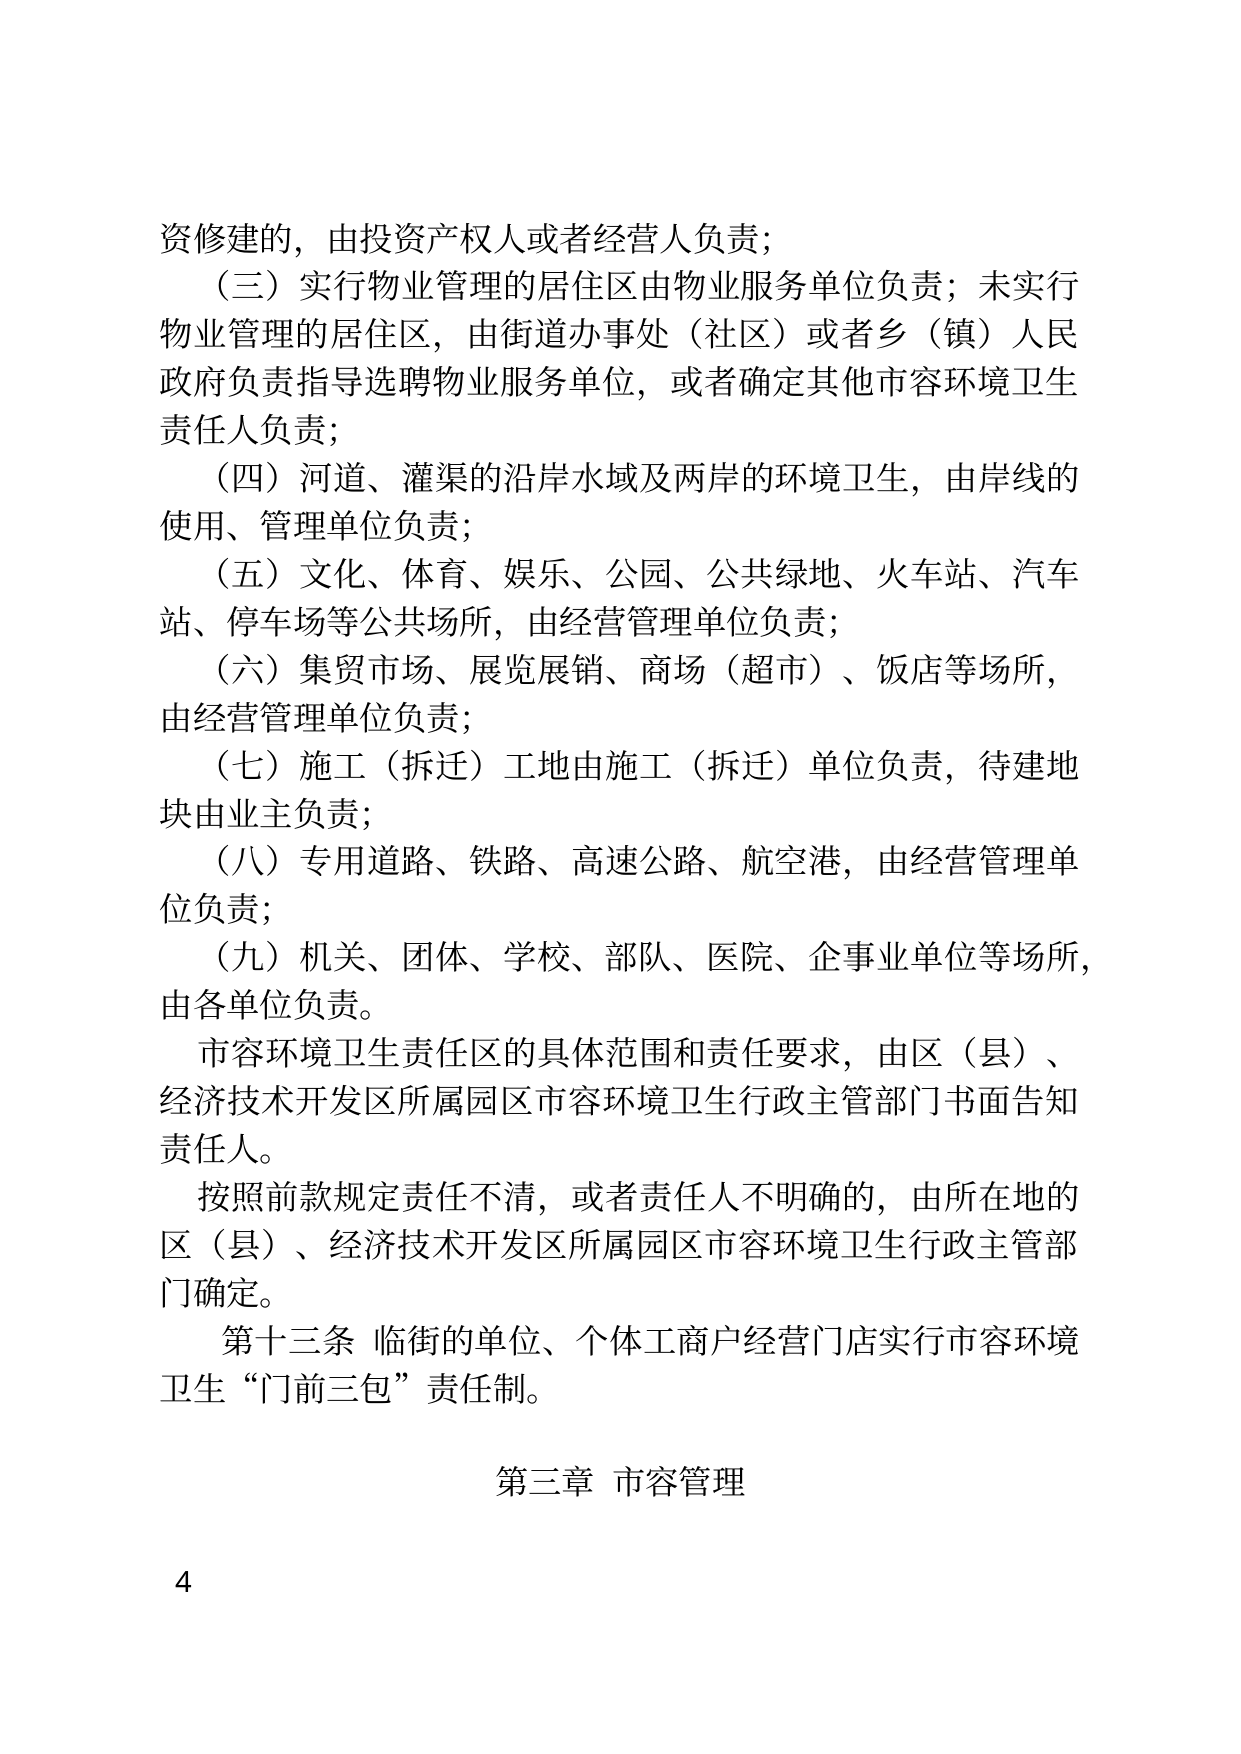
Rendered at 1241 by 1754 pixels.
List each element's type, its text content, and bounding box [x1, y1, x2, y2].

text （九）机关、团体、学校、部队、医院、企事业单位等场所，由各单位负责。 [159, 931, 1081, 1027]
text 第十三条 临街的单位、个体工商户经营门店实行市容环境卫生“门前三包”责任制。 [159, 1315, 1081, 1411]
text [159, 213, 1081, 261]
text （三）实行物业管理的居住区由物业服务单位负责；未实行物业管理的居住区，由街道办事处（社区）或者乡（镇）人民政府负责指导选聘物业服务单位，或者确定其他市容环境卫生责任人负责； [159, 261, 1081, 452]
text （四）河道、灌渠的沿岸水域及两岸的环境卫生，由岸线的使用、管理单位负责； [159, 452, 1081, 548]
text 市容环境卫生责任区的具体范围和责任要求，由区（县）、经济技术开发区所属园区市容环境卫生行政主管部门书面告知责任人。 [159, 1027, 1081, 1171]
text （七）施工（拆迁）工地由施工（拆迁）单位负责，待建地块由业主负责； [159, 740, 1081, 836]
list 市容管理 [159, 1456, 1081, 1504]
text 按照前款规定责任不清，或者责任人不明确的，由所在地的区（县）、经济技术开发区所属园区市容环境卫生行政主管部门确定。 [159, 1171, 1081, 1315]
text （五）文化、体育、娱乐、公园、公共绿地、火车站、汽车站、停车场等公共场所，由经营管理单位负责； [159, 548, 1081, 644]
text （八）专用道路、铁路、高速公路、航空港，由经营管理单位负责； [159, 836, 1081, 931]
text （六）集贸市场、展览展销、商场（超市）、饭店等场所，由经营管理单位负责； [159, 644, 1081, 740]
